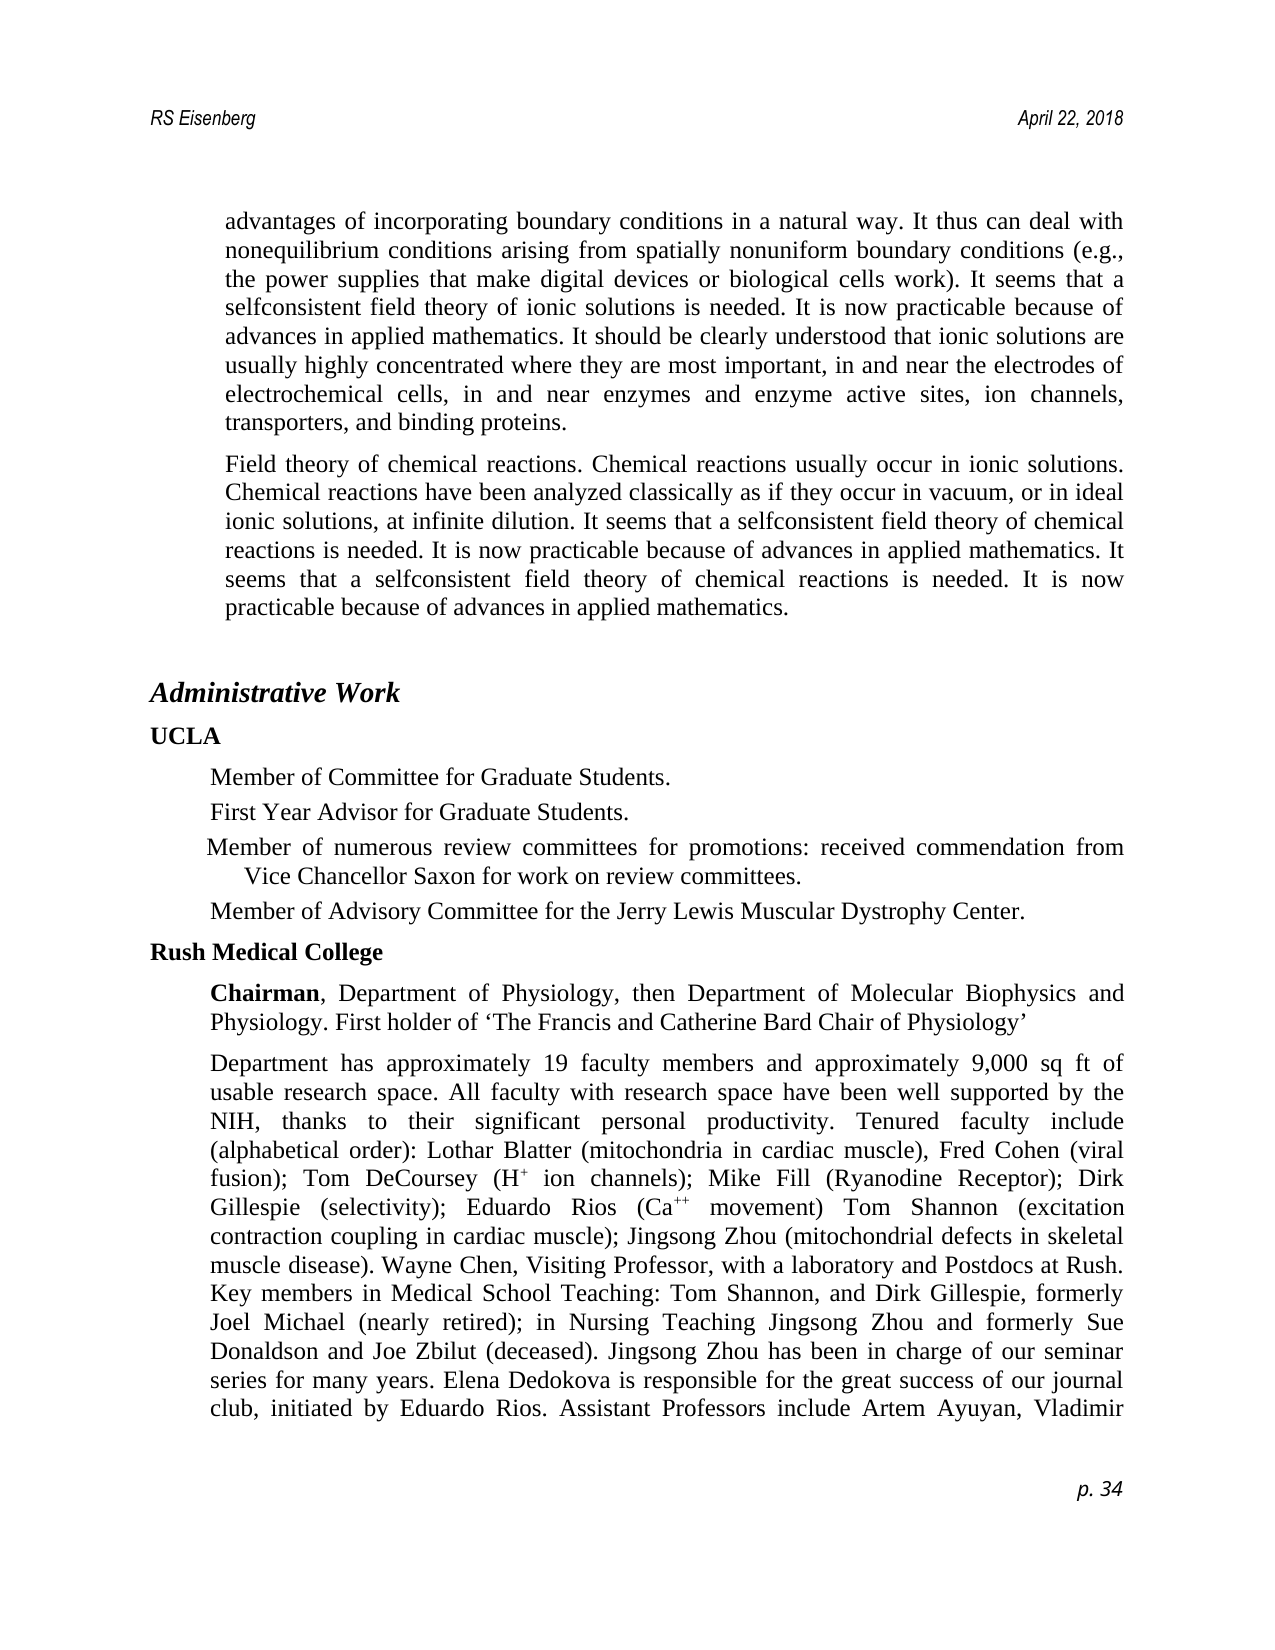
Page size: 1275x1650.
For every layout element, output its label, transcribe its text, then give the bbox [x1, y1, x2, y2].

text Chairman, Department of Physiology, then Department of Molecular Biophysics and Physiology. First holder of ‘The Francis and Catherine Bard Chair of Physiology’ [210, 978, 1125, 1036]
text Member of Advisory Committee for the Jerry Lewis Muscular Dystrophy Center. [210, 896, 1125, 925]
text Rush Medical College [150, 937, 1125, 966]
text Field theory of chemical reactions. Chemical reactions usually occur in ionic solutions. Chemical reactions have been analyzed classically as if they occur in vacuum, or in ideal ionic solutions, at infinite dilution. It seems that a selfconsistent field theory of chemical reactions is needed. It is now practicable because of advances in applied mathematics. It seems that a selfconsistent field theory of chemical reactions is needed. It is now practicable because of advances in applied mathematics. [225, 449, 1125, 621]
text Member of numerous review committees for promotions: received commendation from Vice Chancellor Saxon for work on review committees. [206, 832, 1125, 890]
text Member of Committee for Graduate Students. [210, 762, 1125, 791]
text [210, 1048, 1125, 1422]
text Administrative Work [150, 675, 1125, 708]
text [225, 206, 1125, 436]
text UCLA [150, 721, 1125, 750]
text First Year Advisor for Graduate Students. [210, 797, 1125, 826]
